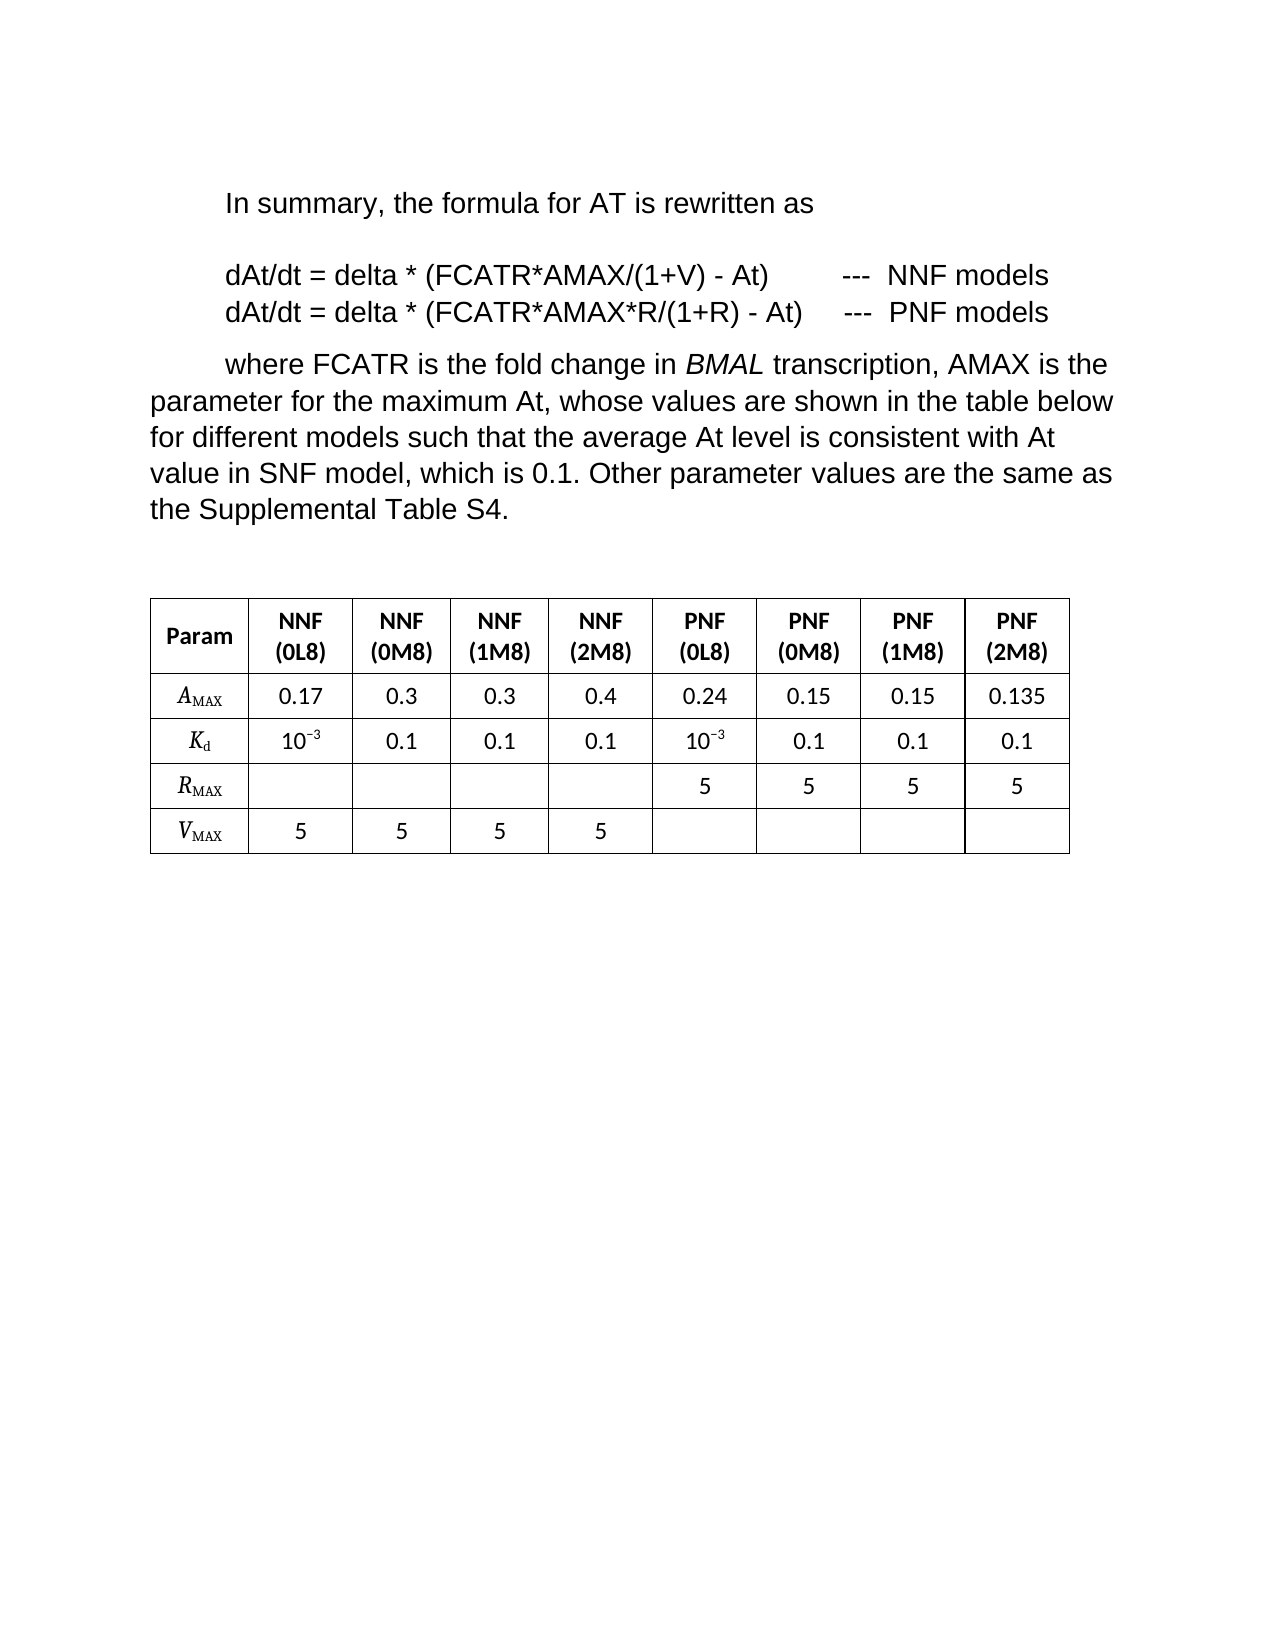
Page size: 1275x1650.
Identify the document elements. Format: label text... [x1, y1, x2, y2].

table_cell AMAX [151, 674, 248, 718]
table_cell 0.1 [549, 719, 652, 763]
table_cell 0.15 [757, 674, 860, 718]
text where FCATR is the fold change in BMAL transcription, AMAX is the parameter for the maximum At, whose values are shown in the table below for different models such that the average At level is consistent with At value in SNF model, which is 0.1. Other parameter values are the same as the Supplemental Table S4. [150, 347, 1125, 526]
list dAt/dt = delta * (FCATR*AMAX/(1+V) - At) --- NNF models [225, 258, 1125, 292]
table_cell [249, 764, 352, 808]
table_cell 0.1 [451, 719, 548, 763]
table_cell 5 [861, 764, 964, 808]
table_cell 0.135 [966, 674, 1069, 718]
table_cell [653, 809, 756, 853]
table_cell 0.24 [653, 674, 756, 718]
table_cell [861, 809, 964, 853]
table_cell [966, 809, 1069, 853]
table_cell 0.3 [451, 674, 548, 718]
table_cell [549, 764, 652, 808]
table_cell 0.1 [757, 719, 860, 763]
table_header NNF (0M8) [353, 599, 450, 673]
table_cell 0.3 [353, 674, 450, 718]
table_cell 10−3 [653, 719, 756, 763]
table_cell 10−3 [249, 719, 352, 763]
table_cell 5 [966, 764, 1069, 808]
table_header NNF (1M8) [451, 599, 548, 673]
table_header PNF (0M8) [757, 599, 860, 673]
table_header NNF (0L8) [249, 599, 352, 673]
table_header PNF (2M8) [966, 599, 1069, 673]
table_cell 0.17 [249, 674, 352, 718]
table_cell Kd [151, 719, 248, 763]
table_cell 0.4 [549, 674, 652, 718]
table_header PNF (1M8) [861, 599, 964, 673]
table_cell 0.1 [966, 719, 1069, 763]
table_cell 0.15 [861, 674, 964, 718]
table_cell [353, 764, 450, 808]
table_cell 5 [451, 809, 548, 853]
table_cell 5 [757, 764, 860, 808]
table_header PNF (0L8) [653, 599, 756, 673]
table_cell [757, 809, 860, 853]
list In summary, the formula for AT is rewritten as [225, 186, 1125, 220]
table_cell [451, 764, 548, 808]
table_cell 5 [353, 809, 450, 853]
table_cell RMAX [151, 764, 248, 808]
list dAt/dt = delta * (FCATR*AMAX*R/(1+R) - At) --- PNF models [225, 294, 1125, 328]
table_header NNF (2M8) [549, 599, 652, 673]
table_cell 0.1 [353, 719, 450, 763]
table_cell 5 [549, 809, 652, 853]
table_cell 0.1 [861, 719, 964, 763]
table_cell VMAX [151, 809, 248, 853]
table_header Param [151, 599, 248, 673]
table_cell 5 [653, 764, 756, 808]
table_cell 5 [249, 809, 352, 853]
